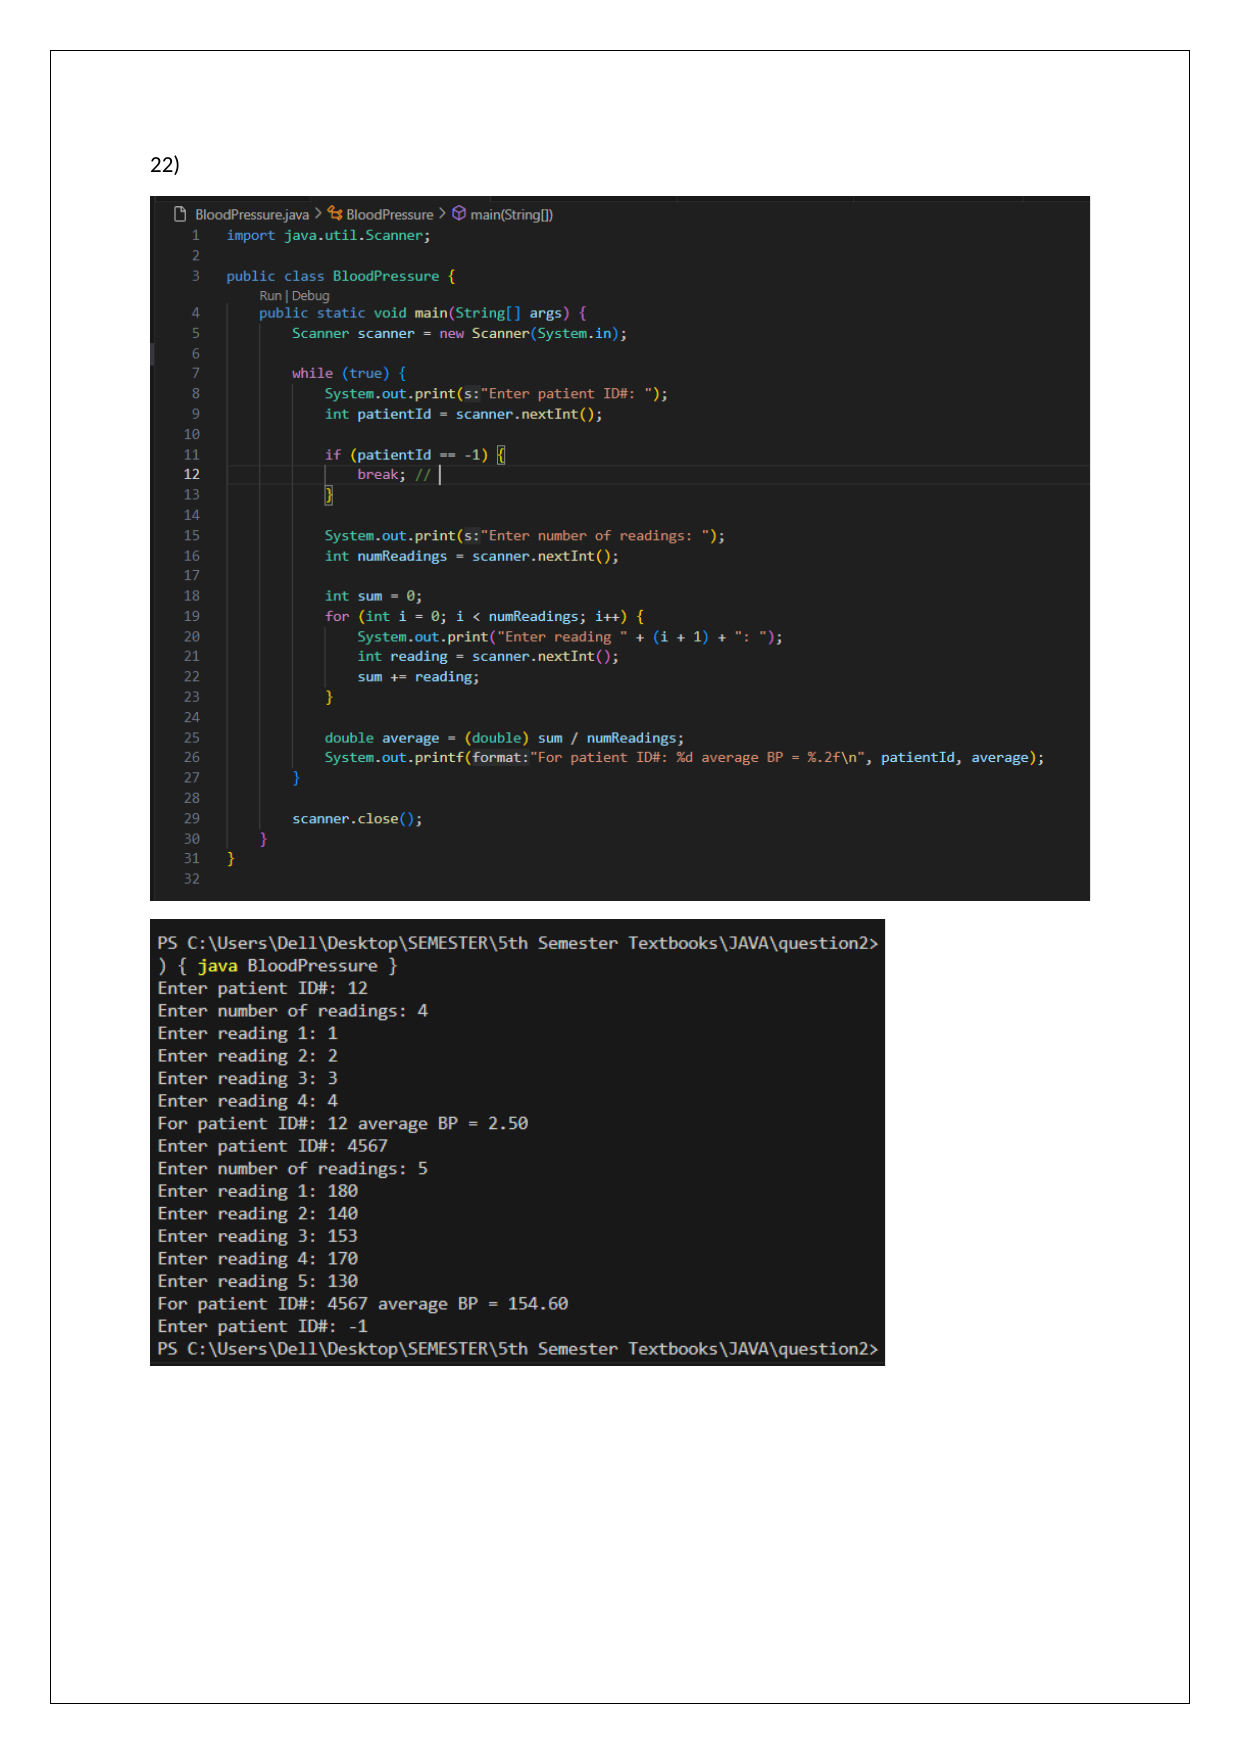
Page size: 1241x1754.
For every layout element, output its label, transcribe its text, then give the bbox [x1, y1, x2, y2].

picture [150, 196, 1091, 901]
text 22) [150, 150, 1090, 178]
picture [150, 919, 886, 1366]
